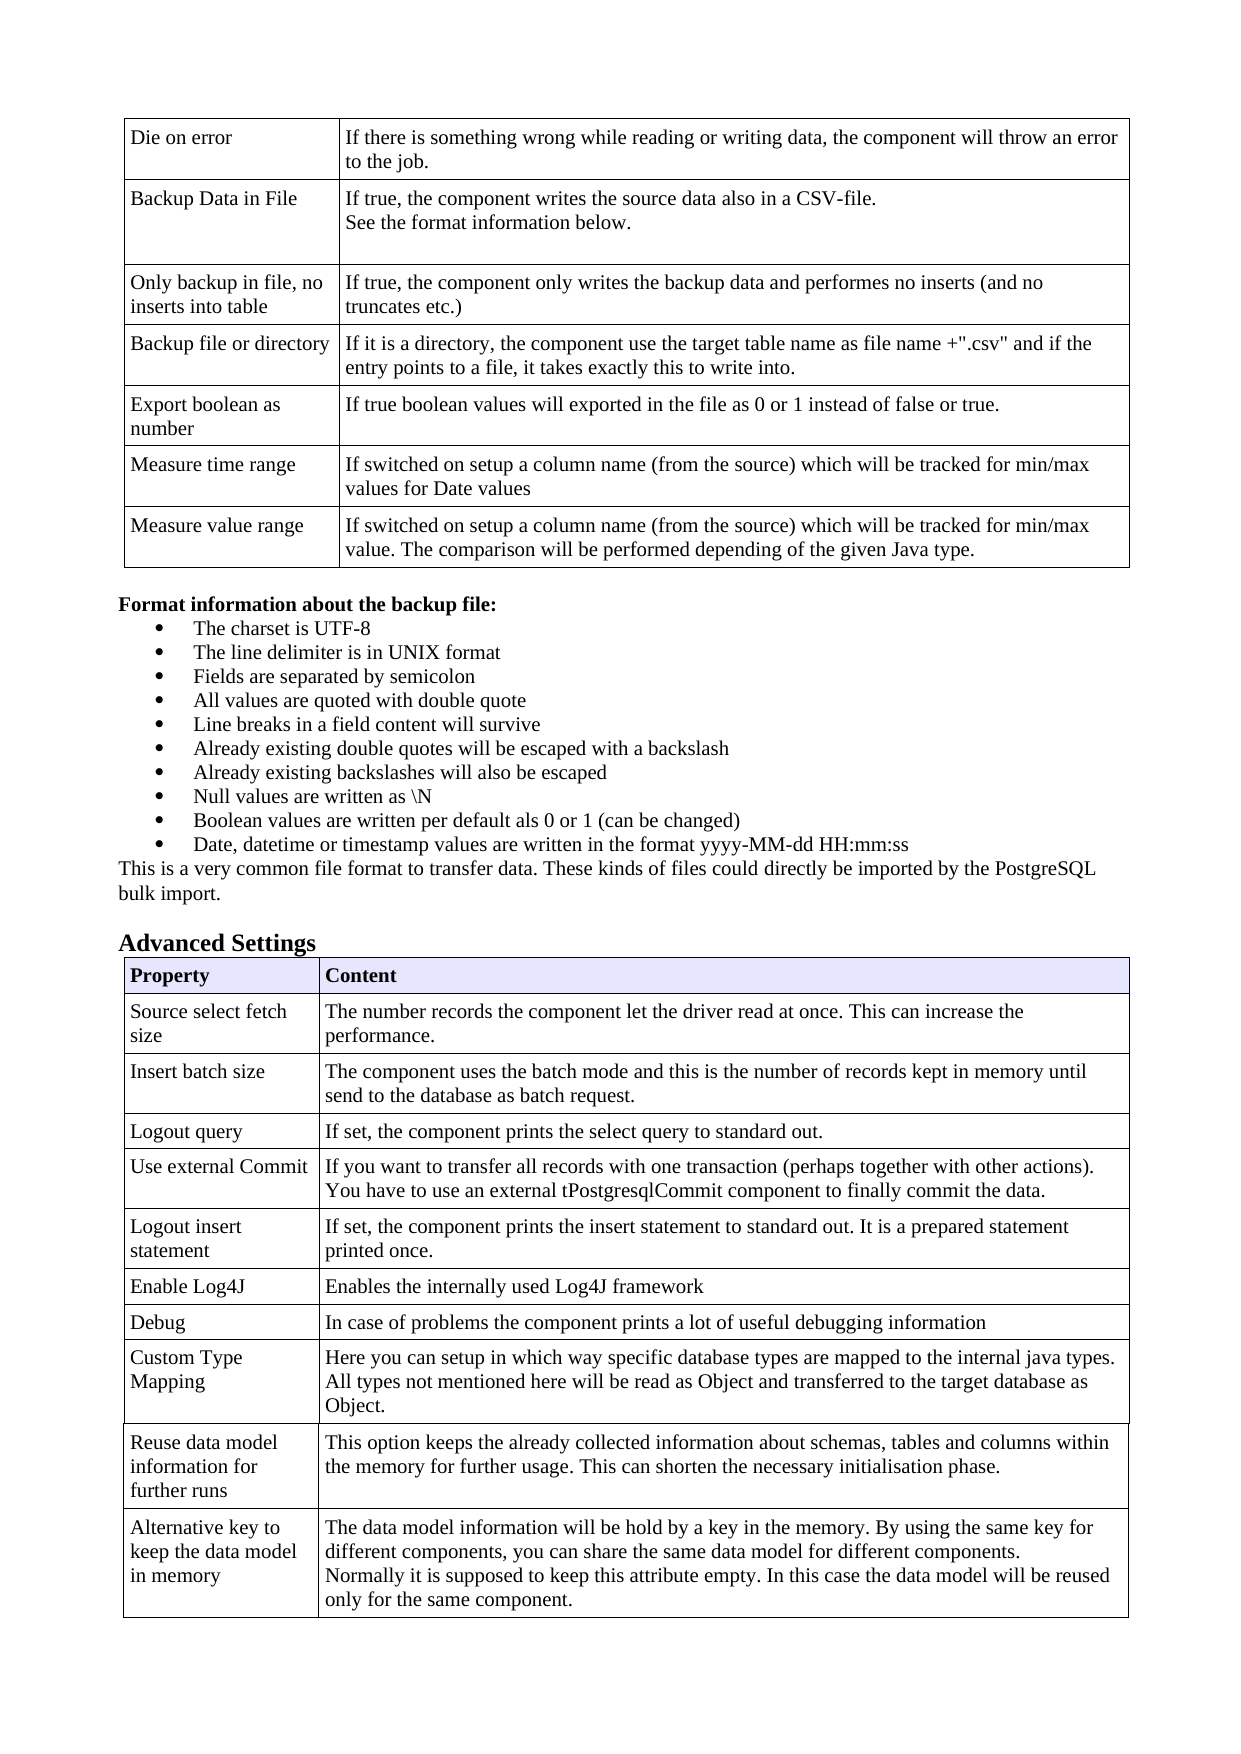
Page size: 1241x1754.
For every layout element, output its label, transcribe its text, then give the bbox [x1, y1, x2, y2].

list The charset is UTF-8 [156, 616, 1122, 640]
table_cell If true boolean values will exported in the file as 0 or 1 instead of false or true. [340, 386, 1129, 445]
list Fields are separated by semicolon [156, 664, 1122, 688]
table_cell Enables the internally used Log4J framework [320, 1269, 1129, 1304]
table_cell If there is something wrong while reading or writing data, the component will throw an error to the job. [340, 119, 1129, 179]
table_cell If set, the component prints the select query to standard out. [320, 1114, 1129, 1148]
table_cell If switched on setup a column name (from the source) which will be tracked for min/max values for Date values [340, 446, 1129, 506]
list All values are quoted with double quote [156, 688, 1122, 712]
table_cell Die on error [125, 119, 339, 179]
list Already existing backslashes will also be escaped [156, 760, 1122, 784]
table_cell If set, the component prints the insert statement to standard out. It is a prepared statement printed once. [320, 1209, 1129, 1268]
table_cell Reuse data model information for further runs [124, 1424, 318, 1508]
text This is a very common file format to transfer data. These kinds of files could directly be imported by the PostgreSQL bulk import. [118, 856, 1122, 904]
table_header Content [320, 958, 1129, 993]
table_cell Measure time range [125, 446, 339, 506]
table_cell If switched on setup a column name (from the source) which will be tracked for min/max value. The comparison will be performed depending of the given Java type. [340, 507, 1129, 567]
table_cell Insert batch size [125, 1054, 319, 1113]
table_cell If you want to transfer all records with one transaction (perhaps together with other actions). You have to use an external tPostgresqlCommit component to finally commit the data. [320, 1149, 1129, 1208]
table_cell Backup file or directory [125, 325, 339, 385]
table_cell This option keeps the already collected information about schemas, tables and columns within the memory for further usage. This can shorten the necessary initialisation phase. [319, 1424, 1128, 1508]
table_cell Enable Log4J [125, 1269, 319, 1304]
list Null values are written as \N [156, 784, 1122, 808]
table_cell Alternative key to keep the data model in memory [124, 1509, 318, 1617]
table_cell Here you can setup in which way specific database types are mapped to the internal java types. All types not mentioned here will be read as Object and transferred to the target database as Object. [320, 1340, 1129, 1423]
table_header Property [125, 958, 319, 993]
table_cell In case of problems the component prints a lot of useful debugging information [320, 1305, 1129, 1339]
list Line breaks in a field content will survive [156, 712, 1122, 736]
table_cell Backup Data in File [125, 180, 339, 263]
list The line delimiter is in UNIX format [156, 640, 1122, 664]
list Already existing double quotes will be escaped with a backslash [156, 736, 1122, 760]
table_cell Use external Commit [125, 1149, 319, 1208]
table_cell Logout insert statement [125, 1209, 319, 1268]
table_cell Debug [125, 1305, 319, 1339]
table_cell If true, the component writes the source data also in a CSV-file. See the format information below. [340, 180, 1129, 263]
table_cell If it is a directory, the component use the target table name as file name +".csv" and if the entry points to a file, it takes exactly this to write into. [340, 325, 1129, 385]
table_cell Source select fetch size [125, 994, 319, 1053]
table_cell Logout query [125, 1114, 319, 1148]
text Advanced Settings [118, 928, 1122, 957]
table_cell The data model information will be hold by a key in the memory. By using the same key for different components, you can share the same data model for different components. Normally it is supposed to keep this attribute empty. In this case the data model will be reused only for the same component. [319, 1509, 1128, 1617]
table_cell Measure value range [125, 507, 339, 567]
table_cell Only backup in file, no inserts into table [125, 265, 339, 324]
text Format information about the backup file: [118, 592, 1122, 616]
list Date, datetime or timestamp values are written in the format yyyy-MM-dd HH:mm:ss [156, 832, 1122, 856]
table_cell The component uses the batch mode and this is the number of records kept in memory until send to the database as batch request. [320, 1054, 1129, 1113]
table_cell If true, the component only writes the backup data and performes no inserts (and no truncates etc.) [340, 265, 1129, 324]
list Boolean values are written per default als 0 or 1 (can be changed) [156, 808, 1122, 832]
table_cell The number records the component let the driver read at once. This can increase the performance. [320, 994, 1129, 1053]
table_cell Custom Type Mapping [125, 1340, 319, 1423]
table_cell Export boolean as number [125, 386, 339, 445]
